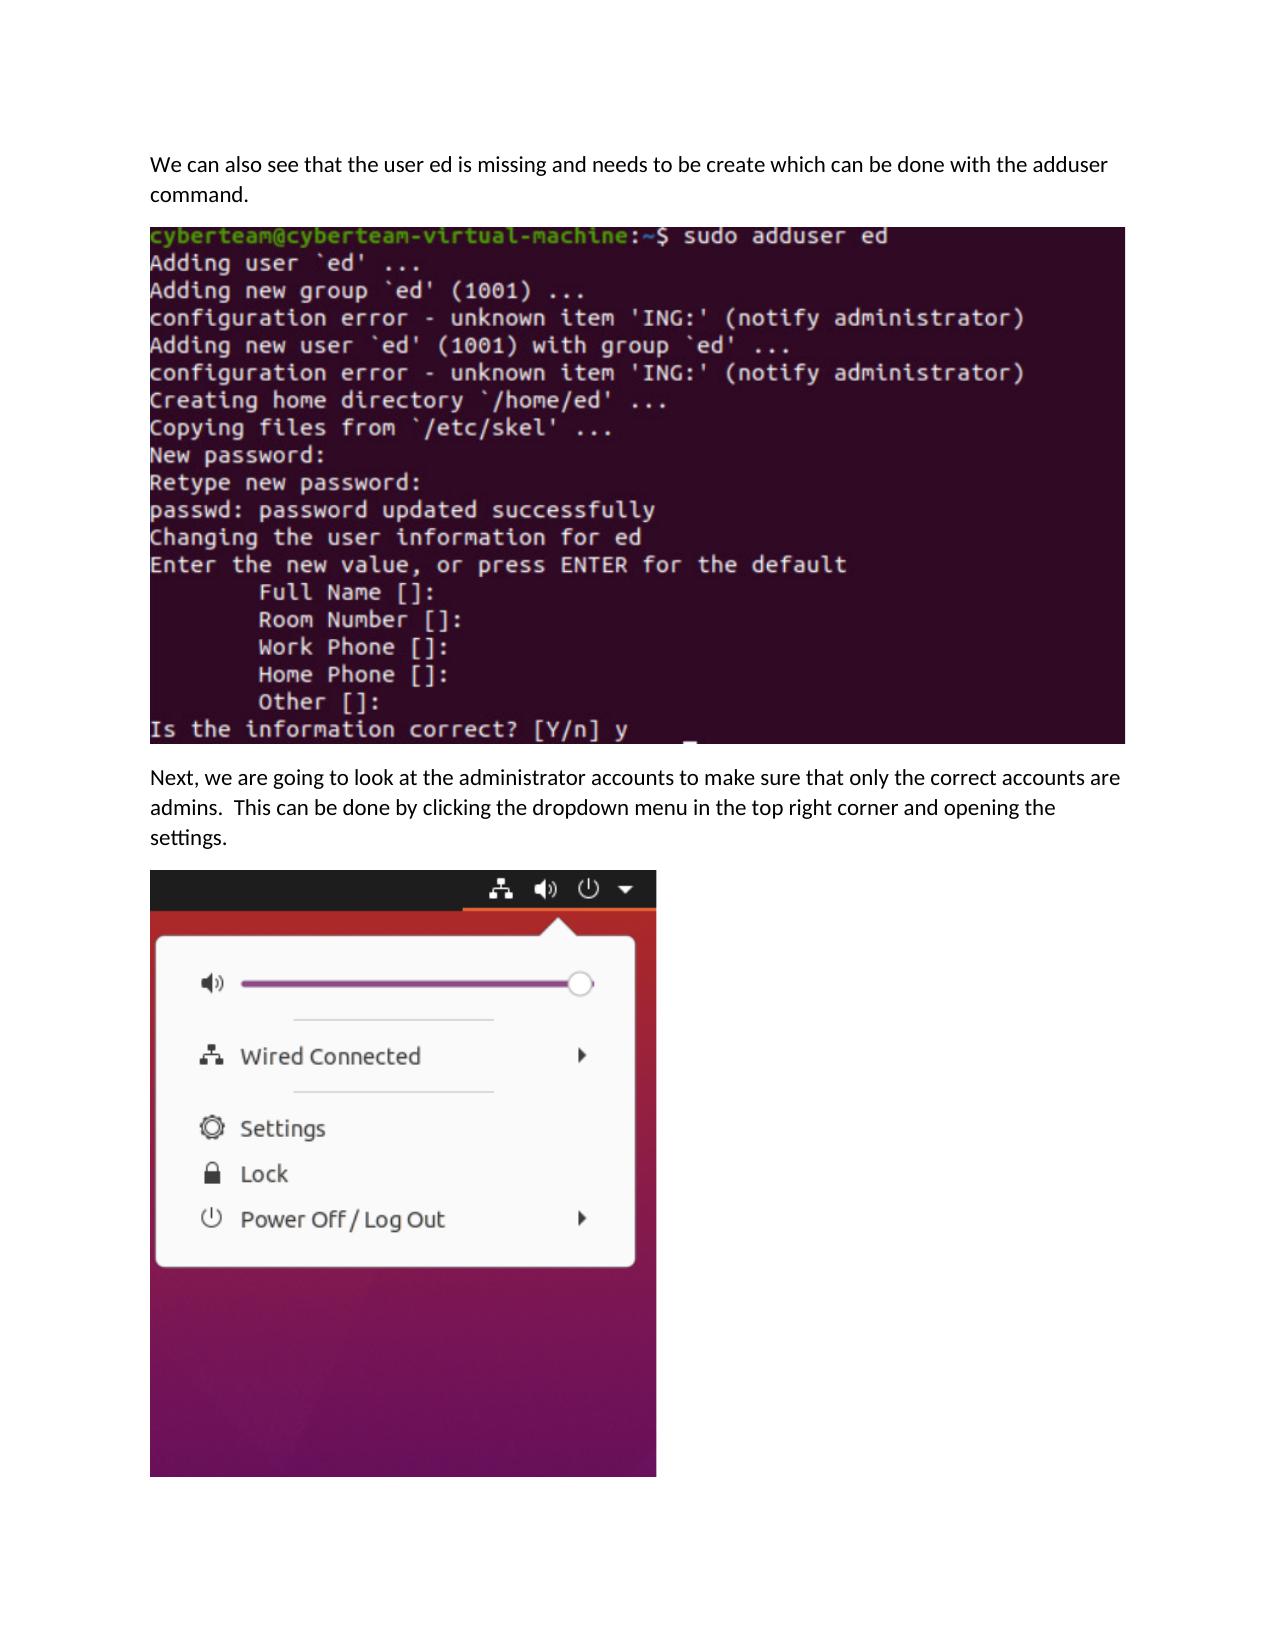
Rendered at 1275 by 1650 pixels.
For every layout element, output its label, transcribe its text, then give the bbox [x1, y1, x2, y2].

text We can also see that the user ed is missing and needs to be create which can be done with the adduser command. [150, 150, 1125, 208]
picture [150, 227, 1125, 744]
picture [150, 870, 657, 1477]
text Next, we are going to look at the administrator accounts to make sure that only the correct accounts are admins. This can be done by clicking the dropdown menu in the top right corner and opening the settings. [150, 763, 1125, 851]
